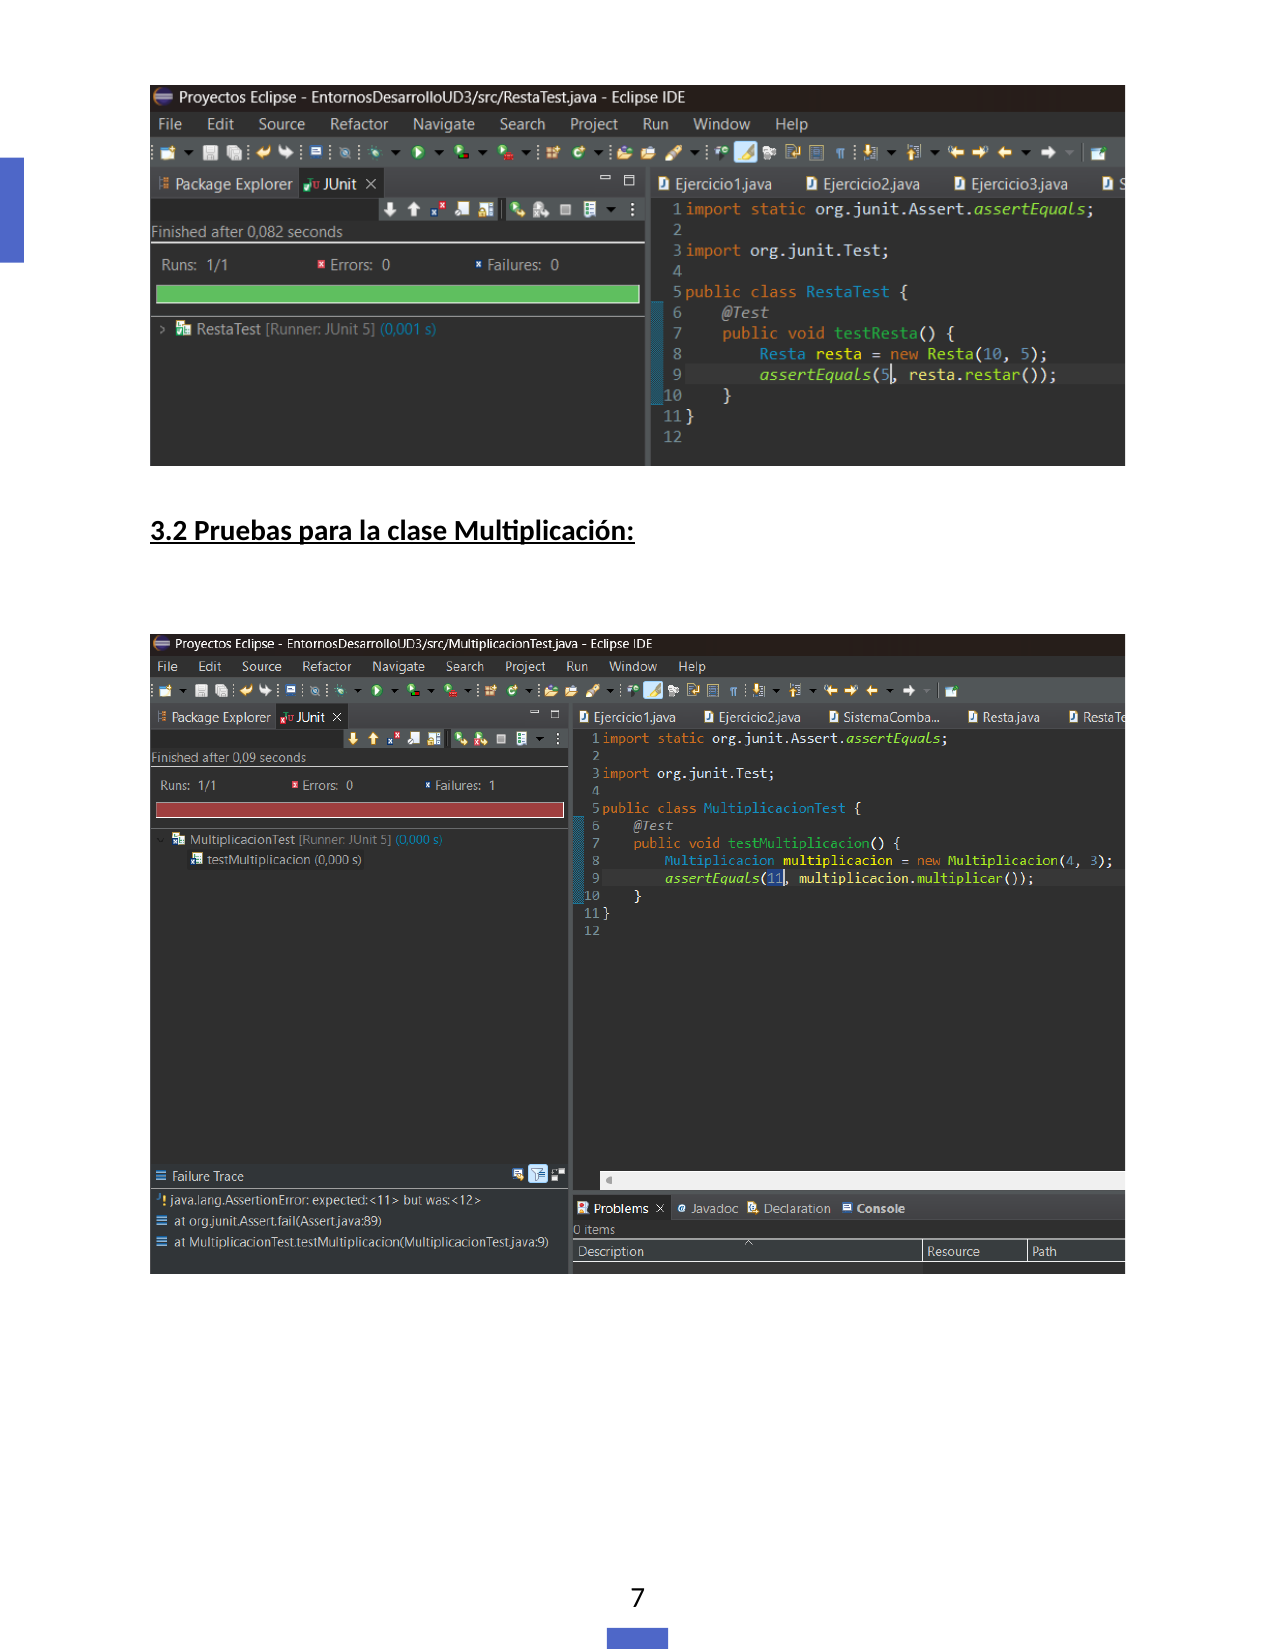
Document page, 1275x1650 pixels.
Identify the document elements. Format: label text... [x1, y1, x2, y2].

picture [150, 634, 1125, 1274]
text 3.2 Pruebas para la clase Multiplicación: [150, 512, 1125, 547]
picture [150, 85, 1125, 466]
